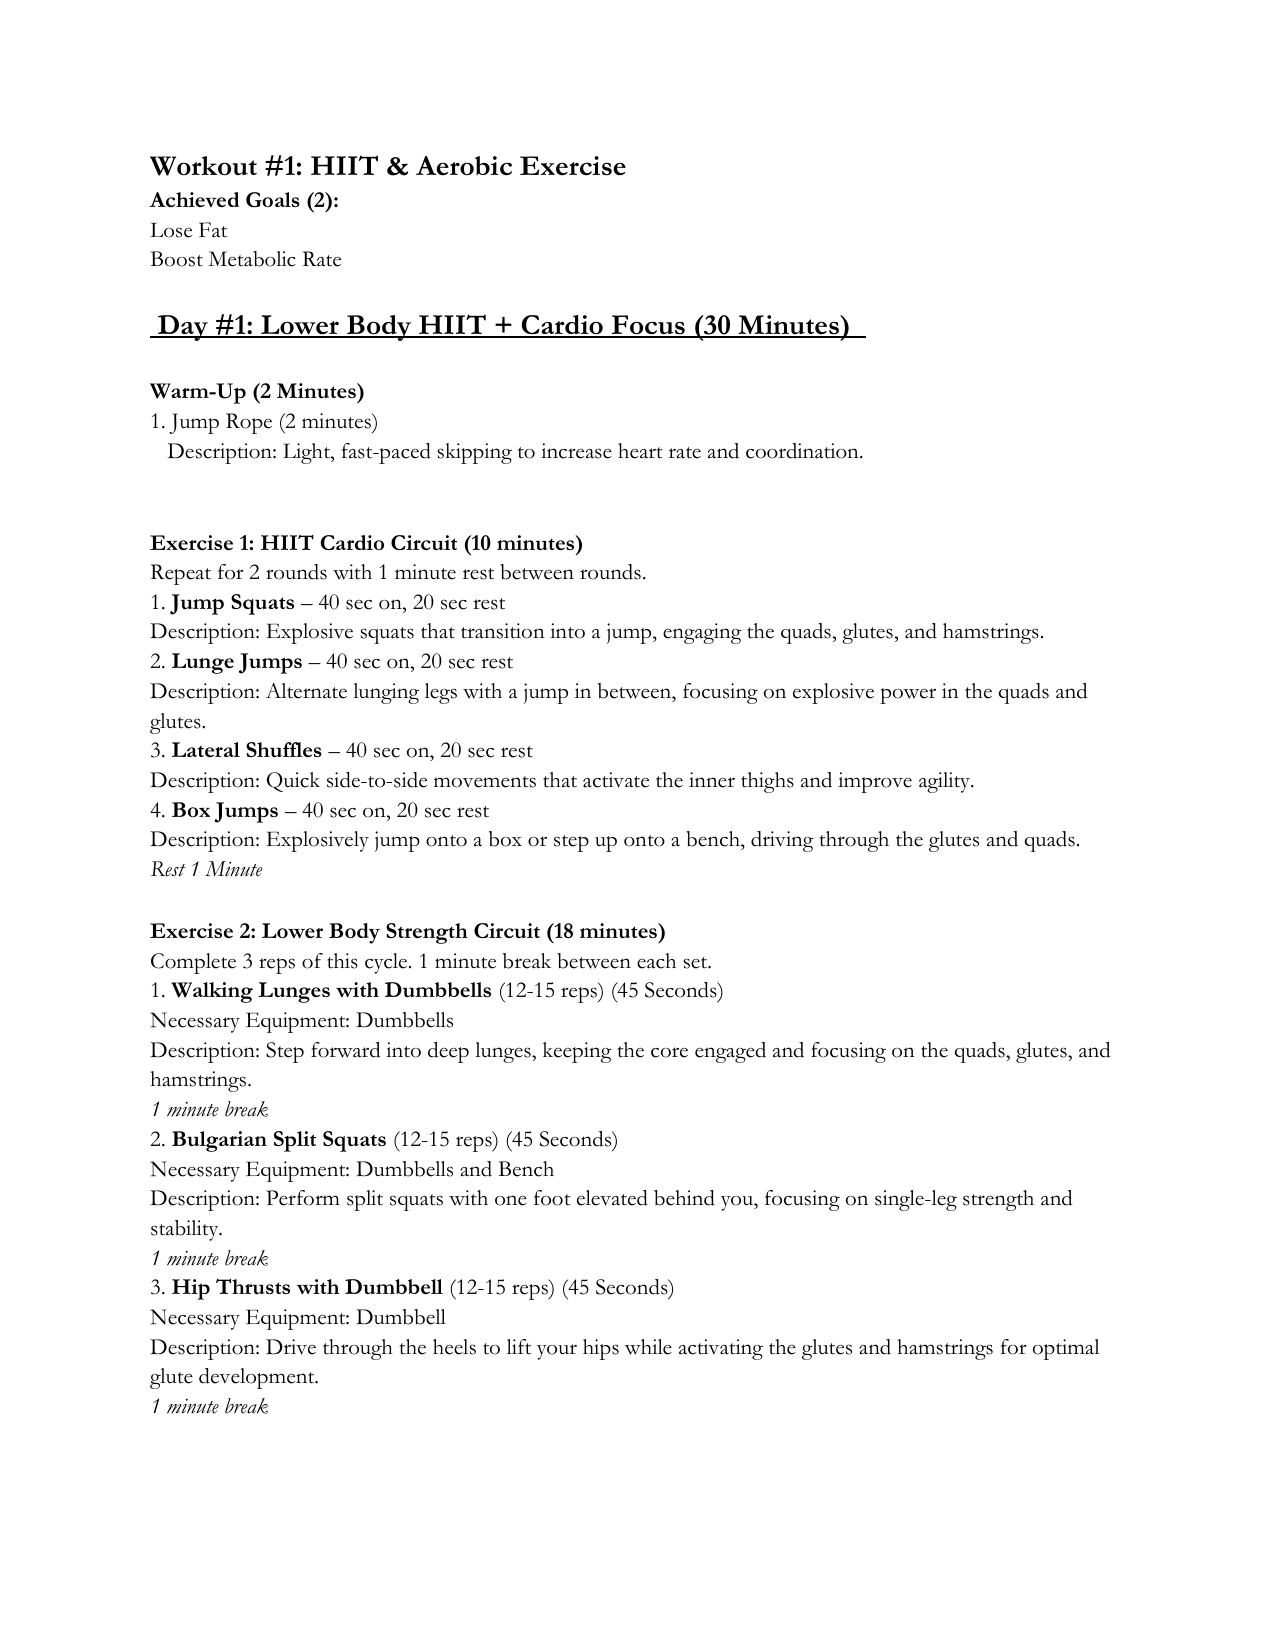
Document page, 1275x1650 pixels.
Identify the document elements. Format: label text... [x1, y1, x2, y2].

text 1 minute break [150, 1394, 1125, 1419]
text Necessary Equipment: Dumbbell [150, 1304, 1125, 1330]
text Warm-Up (2 Minutes) [150, 379, 1125, 405]
text 2. Lunge Jumps – 40 sec on, 20 sec rest Description: Alternate lunging legs with a jump in between, focusing on explosive power in the quads and glutes. [150, 649, 1125, 734]
text 3. Hip Thrusts with Dumbbell (12-15 reps) (45 Seconds) [150, 1275, 1125, 1301]
text 3. Lateral Shuffles – 40 sec on, 20 sec rest [150, 738, 1125, 764]
text 1. Jump Squats – 40 sec on, 20 sec rest Description: Explosive squats that transition into a jump, engaging the quads, glutes, and hamstrings. [150, 589, 1125, 645]
text Lose Fat [150, 217, 1125, 243]
text Necessary Equipment: Dumbbells [150, 1008, 1125, 1033]
text 1. Jump Rope (2 minutes) [150, 409, 1125, 434]
text Repeat for 2 rounds with 1 minute rest between rounds. [150, 560, 1125, 586]
text 1. Walking Lunges with Dumbbells (12-15 reps) (45 Seconds) [150, 978, 1125, 1004]
text 1 minute break [150, 1245, 1125, 1271]
text Exercise 2: Lower Body Strength Circuit (18 minutes) [150, 919, 1125, 944]
text Complete 3 reps of this cycle. 1 minute break between each set. [150, 948, 1125, 974]
text Day #1: Lower Body HIIT + Cardio Focus (30 Minutes) [150, 309, 1125, 342]
text Achieved Goals (2): [150, 188, 1125, 213]
text 1 minute break [150, 1097, 1125, 1123]
text Necessary Equipment: Dumbbells and Bench [150, 1156, 1125, 1182]
text Description: Drive through the heels to lift your hips while activating the glutes and hamstrings for optimal glute development. [150, 1334, 1125, 1390]
text 4. Box Jumps – 40 sec on, 20 sec rest Description: Explosively jump onto a box or step up onto a bench, driving through the glutes and quads. [150, 797, 1125, 853]
text Boost Metabolic Rate [150, 247, 1125, 273]
text Rest 1 Minute [150, 857, 1125, 882]
text Description: Perform split squats with one foot elevated behind you, focusing on single-leg strength and stability. [150, 1186, 1125, 1241]
text Workout #1: HIIT & Aerobic Exercise [150, 150, 1125, 183]
text Exercise 1: HIIT Cardio Circuit (10 minutes) [150, 530, 1125, 556]
text Description: Step forward into deep lunges, keeping the core engaged and focusing on the quads, glutes, and hamstrings. [150, 1037, 1125, 1093]
text 2. Bulgarian Split Squats (12-15 reps) (45 Seconds) [150, 1126, 1125, 1152]
text Description: Quick side-to-side movements that activate the inner thighs and improve agility. [150, 768, 1125, 793]
text Description: Light, fast-paced skipping to increase heart rate and coordination. [150, 438, 1125, 464]
